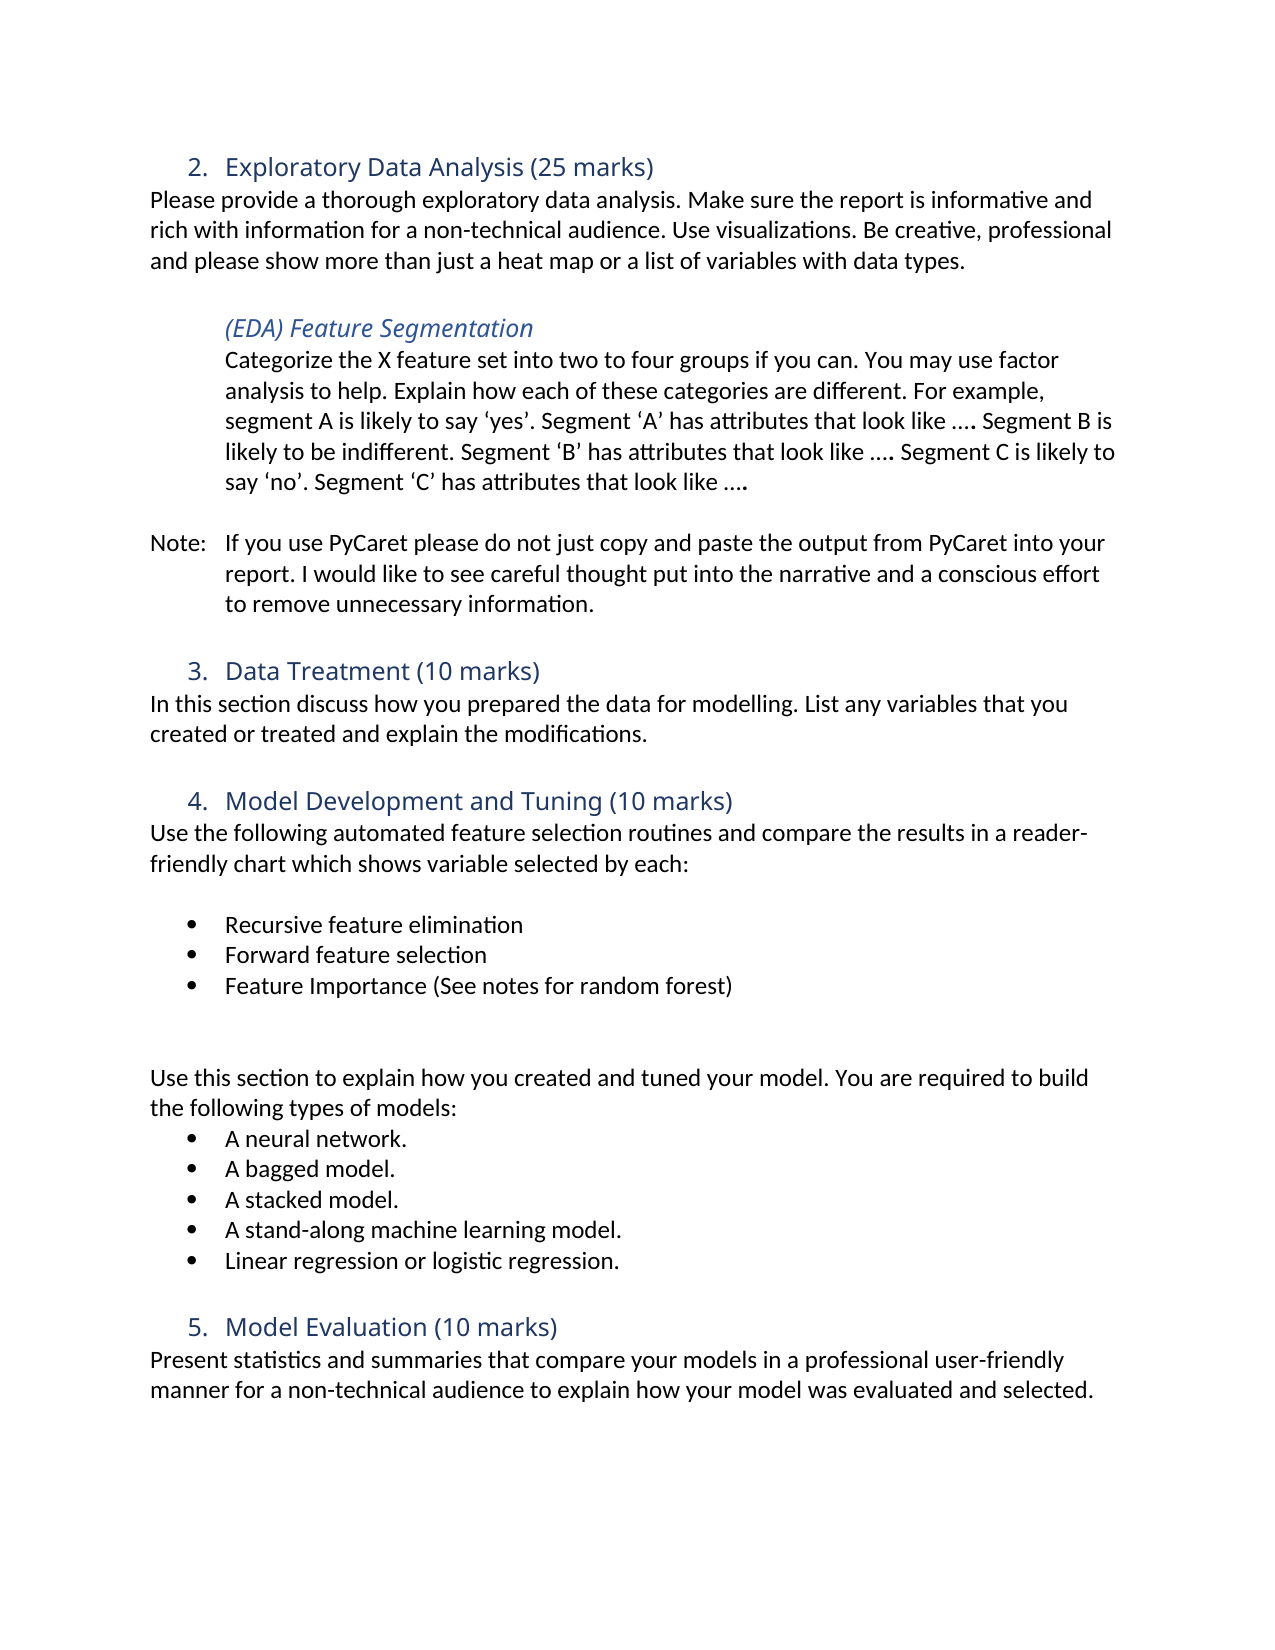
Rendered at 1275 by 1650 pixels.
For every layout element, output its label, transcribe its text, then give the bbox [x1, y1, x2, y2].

list A stacked model. [187, 1184, 1125, 1214]
subtitle Data Treatment (10 marks) [187, 654, 1125, 688]
list Recursive feature elimination [187, 909, 1125, 940]
text Use this section to explain how you created and tuned your model. You are required to build the following types of models: [150, 1062, 1125, 1123]
subtitle Exploratory Data Analysis (25 marks) [187, 150, 1125, 184]
text In this section discuss how you prepared the data for modelling. List any variables that you created or treated and explain the modifications. [150, 688, 1125, 749]
subtitle Model Evaluation (10 marks) [187, 1310, 1125, 1344]
text Please provide a thorough exploratory data analysis. Make sure the report is informative and rich with information for a non-technical audience. Use visualizations. Be creative, professional and please show more than just a heat map or a list of variables with data types. [150, 184, 1125, 276]
text Note: If you use PyCaret please do not just copy and paste the output from PyCaret into your report. I would like to see careful thought put into the narrative and a conscious effort to remove unnecessary information. [150, 527, 1125, 619]
list A neural network. [187, 1123, 1125, 1153]
text Present statistics and summaries that compare your models in a professional user-friendly manner for a non-technical audience to explain how your model was evaluated and selected. [150, 1344, 1125, 1405]
list Forward feature selection [187, 940, 1125, 970]
subtitle (EDA) Feature Segmentation [150, 310, 1125, 344]
text Categorize the X feature set into two to four groups if you can. You may use factor analysis to help. Explain how each of these categories are different. For example, segment A is likely to say ‘yes’. Segment ‘A’ has attributes that look like …. Segment B is likely to be indifferent. Segment ‘B’ has attributes that look like …. Segment C is likely to say ‘no’. Segment ‘C’ has attributes that look like …. [225, 344, 1125, 497]
subtitle Model Development and Tuning (10 marks) [187, 783, 1125, 818]
list Feature Importance (See notes for random forest) [187, 970, 1125, 1001]
text Use the following automated feature selection routines and compare the results in a reader-friendly chart which shows variable selected by each: [150, 818, 1125, 879]
list A bagged model. [187, 1153, 1125, 1184]
list A stand-along machine learning model. [187, 1214, 1125, 1245]
list Linear regression or logistic regression. [187, 1245, 1125, 1275]
